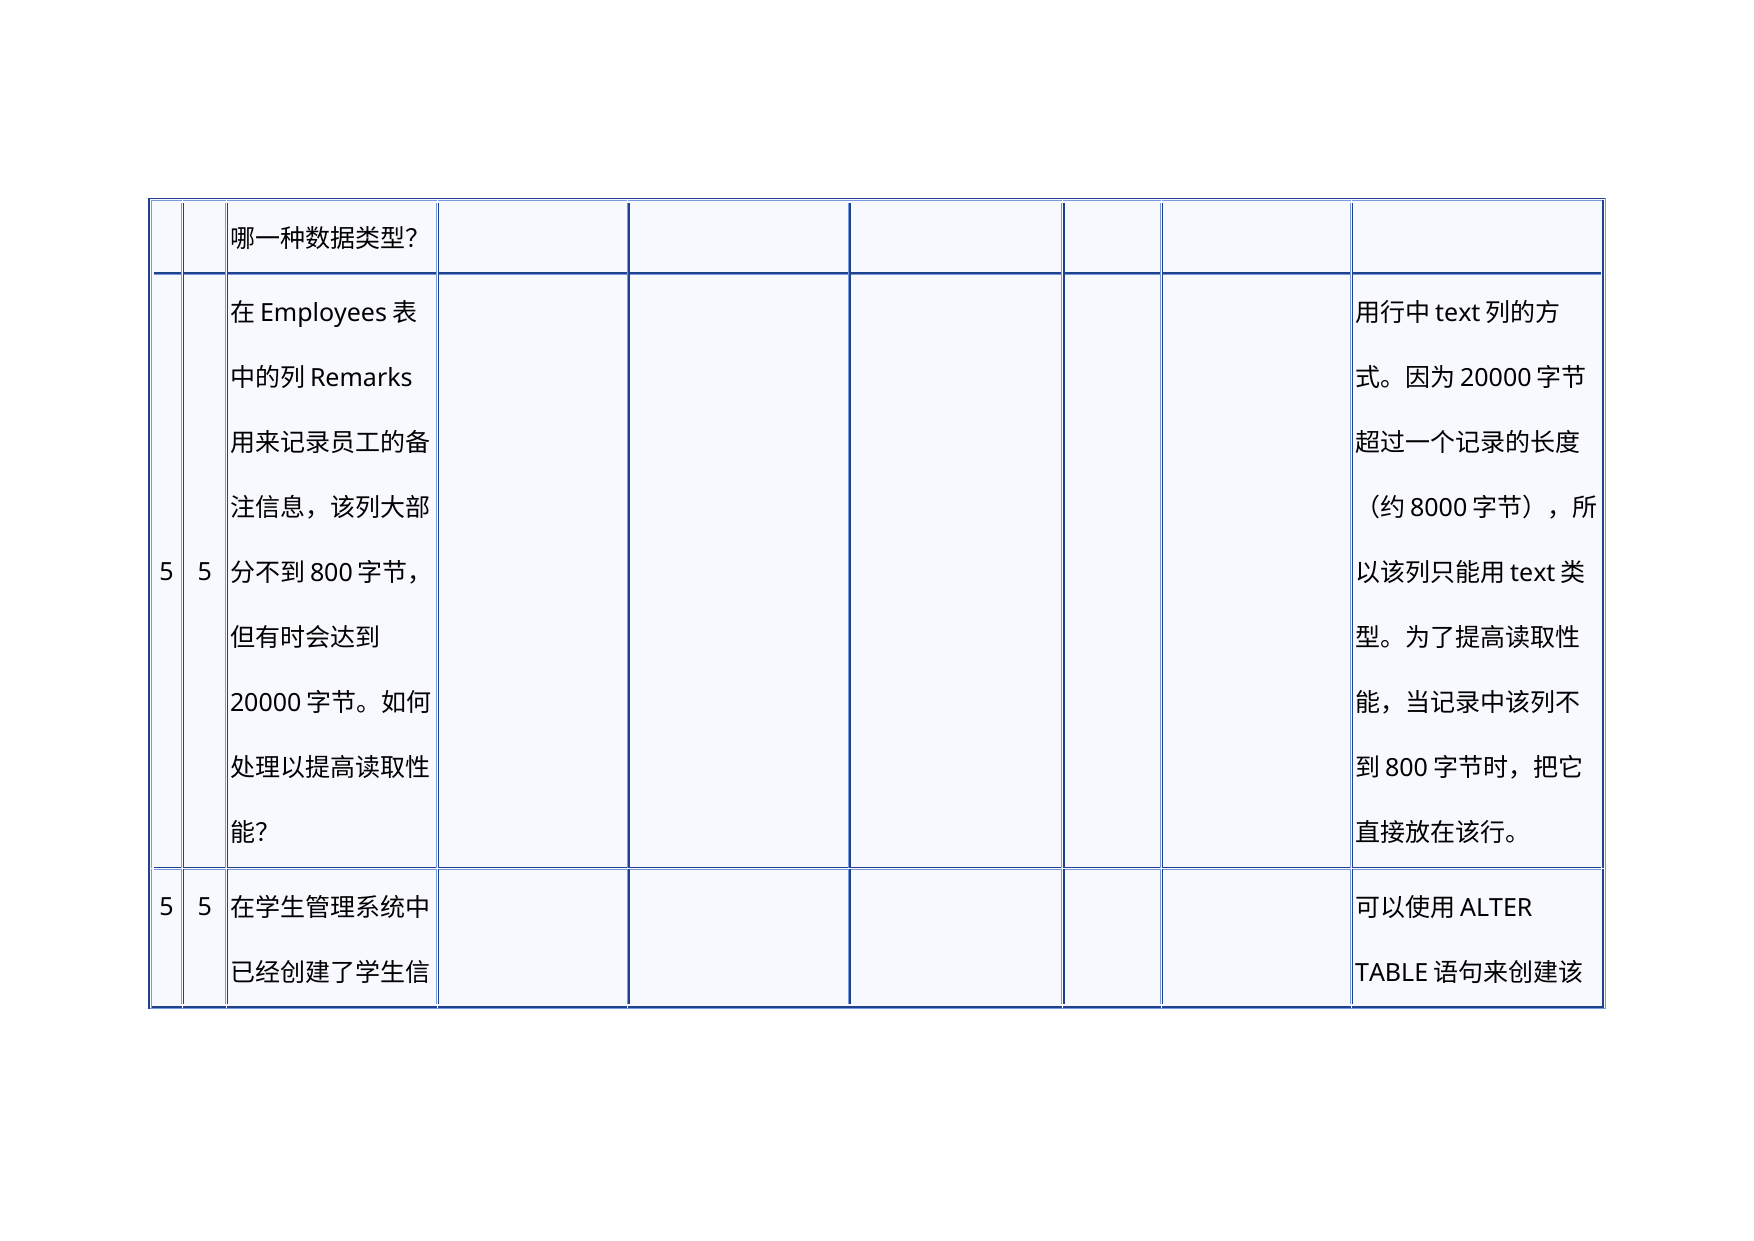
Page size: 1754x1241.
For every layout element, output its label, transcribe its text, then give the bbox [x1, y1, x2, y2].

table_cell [227, 870, 437, 1006]
table_cell [1161, 870, 1352, 1006]
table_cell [227, 201, 437, 272]
table_cell 用行中text列的方式。因为20000字节超过一个记录的长度（约8000字节），所以该列只能用text类型。为了提高读取性能，当记录中该列不到800字节时，把它直接放在该行。 [1353, 272, 1602, 867]
table_cell [438, 199, 628, 272]
table_cell 5 [183, 201, 227, 272]
table_cell [628, 201, 849, 272]
table_cell [1161, 201, 1352, 272]
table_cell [1352, 867, 1604, 1006]
table_cell 5 [152, 272, 181, 867]
table_cell [628, 870, 849, 1006]
table_cell [849, 867, 1063, 1006]
table_cell 5 [184, 275, 225, 867]
table_cell [439, 275, 627, 867]
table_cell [1352, 201, 1602, 272]
table_cell [438, 870, 628, 1006]
table_cell [1063, 870, 1161, 1006]
table_cell 5 [150, 867, 182, 1006]
table_cell [630, 275, 848, 867]
table_cell [1065, 275, 1160, 867]
table_cell [1063, 201, 1161, 272]
table_cell [1163, 275, 1350, 867]
table_cell 5 [152, 201, 182, 272]
table_cell 5 [183, 870, 227, 1006]
table_cell [851, 275, 1061, 867]
table_cell 在Employees表中的列Remarks用来记录员工的备注信息，该列大部分不到800字节，但有时会达到20000字节。如何处理以提高读取性能？ [228, 275, 436, 867]
table_cell [849, 199, 1063, 272]
